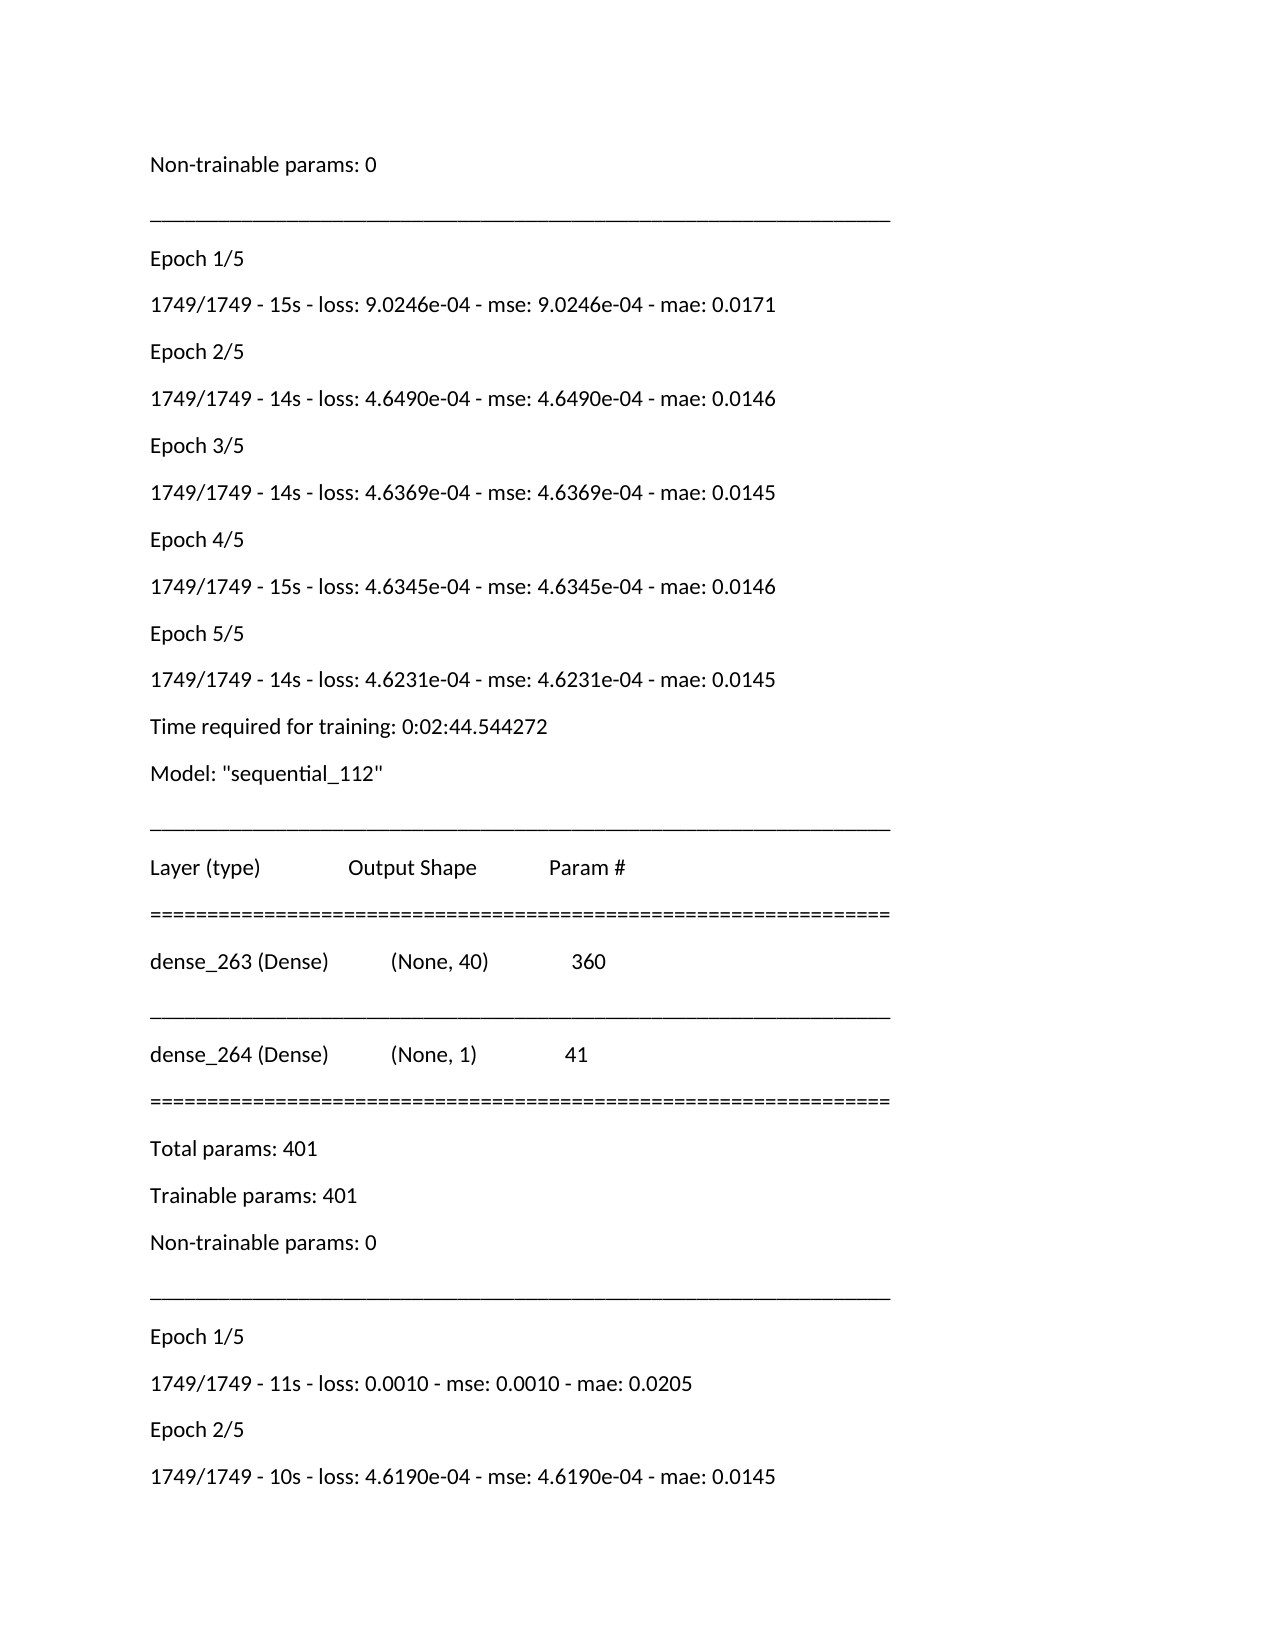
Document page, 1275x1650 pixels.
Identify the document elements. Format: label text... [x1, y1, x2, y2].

text Epoch 2/5 [150, 337, 1125, 366]
text _________________________________________________________________ [150, 1275, 1125, 1303]
text 1749/1749 - 14s - loss: 4.6490e-04 - mse: 4.6490e-04 - mae: 0.0146 [150, 384, 1125, 412]
text Epoch 1/5 [150, 244, 1125, 272]
text Non-trainable params: 0 [150, 1228, 1125, 1256]
text _________________________________________________________________ [150, 994, 1125, 1022]
text ================================================================= [150, 900, 1125, 928]
text Time required for training: 0:02:44.544272 [150, 712, 1125, 741]
text Epoch 4/5 [150, 525, 1125, 553]
text _________________________________________________________________ [150, 806, 1125, 834]
text Model: "sequential_112" [150, 759, 1125, 787]
text Epoch 5/5 [150, 619, 1125, 647]
text dense_263 (Dense) (None, 40) 360 [150, 947, 1125, 975]
text 1749/1749 - 15s - loss: 4.6345e-04 - mse: 4.6345e-04 - mae: 0.0146 [150, 572, 1125, 600]
text dense_264 (Dense) (None, 1) 41 [150, 1041, 1125, 1069]
text Trainable params: 401 [150, 1181, 1125, 1209]
text Epoch 2/5 [150, 1416, 1125, 1444]
text Epoch 3/5 [150, 431, 1125, 459]
text ================================================================= [150, 1087, 1125, 1116]
text 1749/1749 - 14s - loss: 4.6231e-04 - mse: 4.6231e-04 - mae: 0.0145 [150, 666, 1125, 694]
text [150, 197, 1125, 225]
text Non-trainable params: 0 [150, 150, 1125, 178]
text Total params: 401 [150, 1134, 1125, 1162]
text 1749/1749 - 11s - loss: 0.0010 - mse: 0.0010 - mae: 0.0205 [150, 1369, 1125, 1397]
text 1749/1749 - 15s - loss: 9.0246e-04 - mse: 9.0246e-04 - mae: 0.0171 [150, 291, 1125, 319]
text Epoch 1/5 [150, 1322, 1125, 1350]
text Layer (type) Output Shape Param # [150, 853, 1125, 881]
text 1749/1749 - 10s - loss: 4.6190e-04 - mse: 4.6190e-04 - mae: 0.0145 [150, 1462, 1125, 1491]
text 1749/1749 - 14s - loss: 4.6369e-04 - mse: 4.6369e-04 - mae: 0.0145 [150, 478, 1125, 506]
